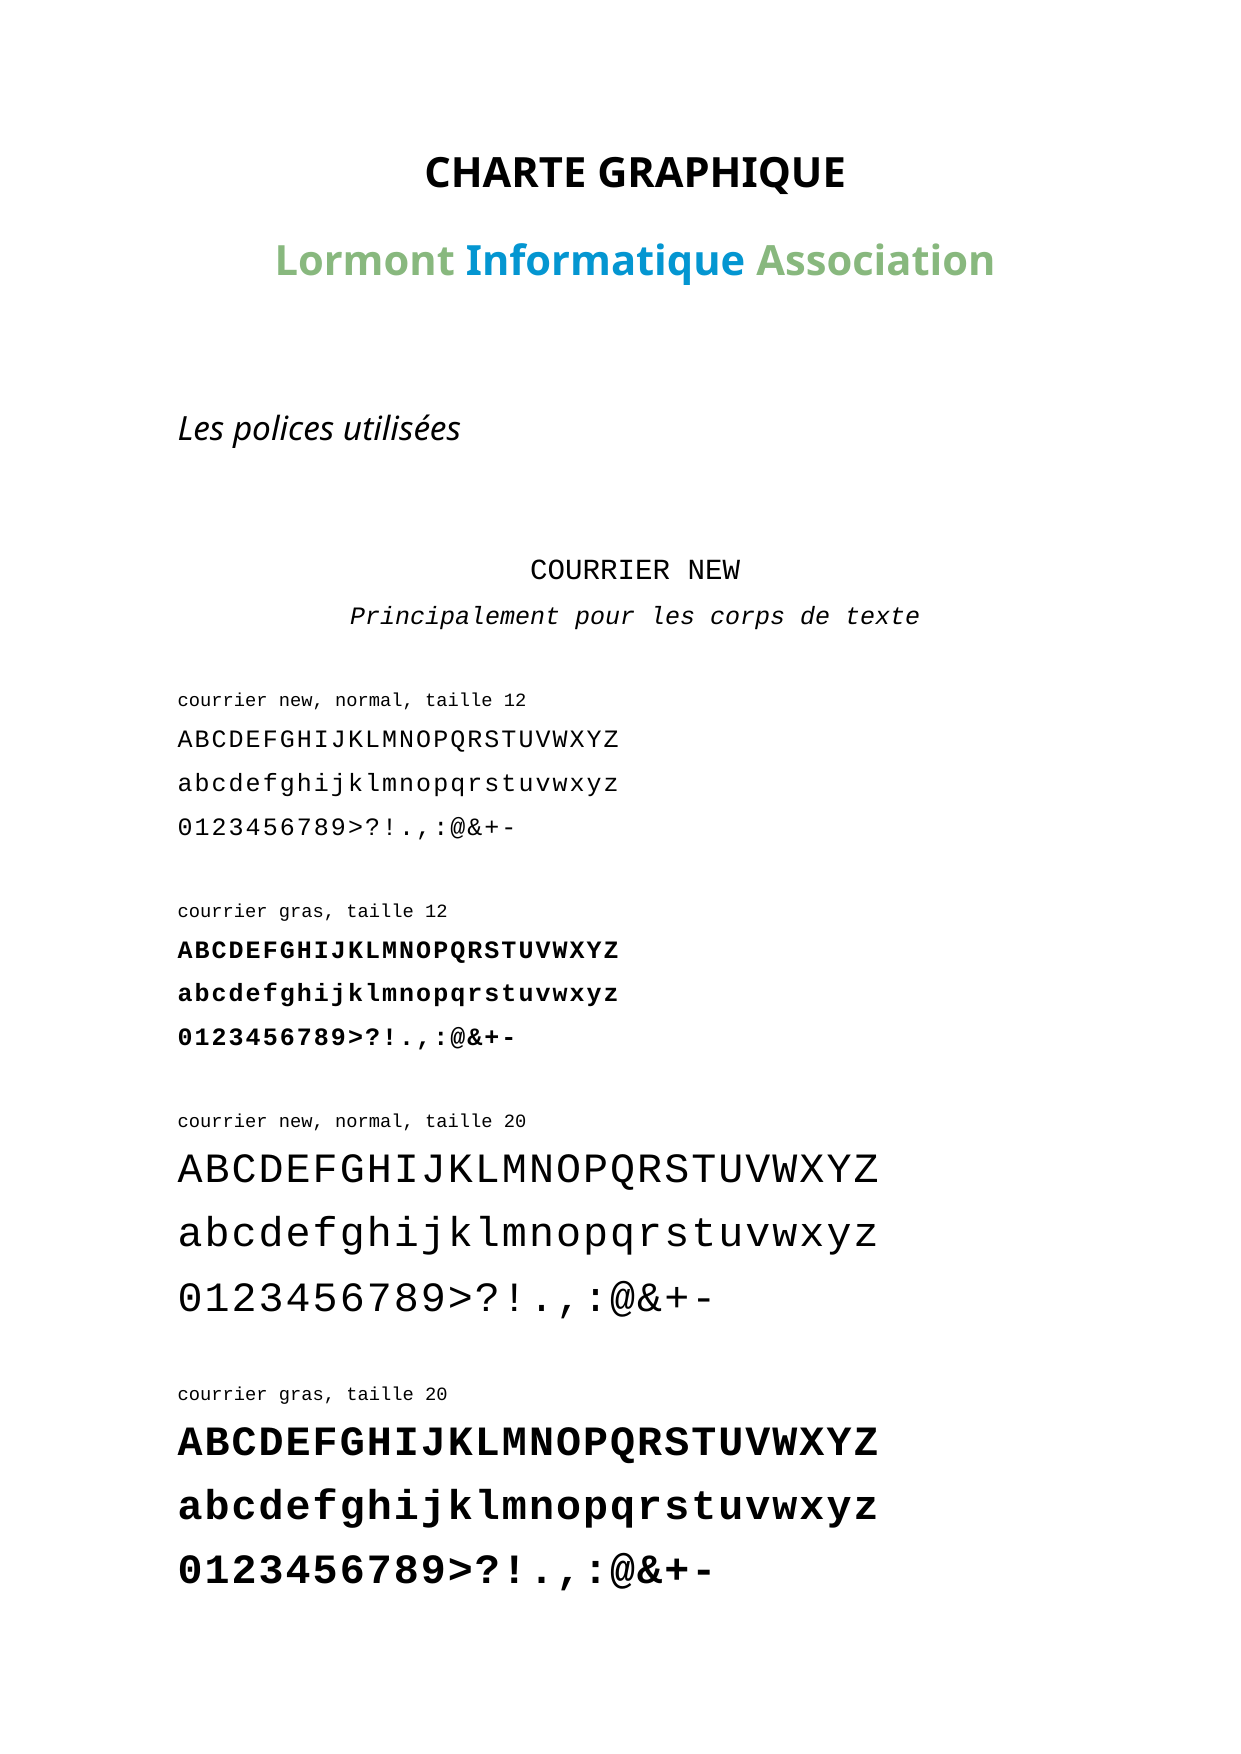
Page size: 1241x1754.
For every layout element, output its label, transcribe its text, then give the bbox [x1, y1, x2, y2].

subtitle Les polices utilisées [148, 405, 1092, 451]
text abcdefghijklmnopqrstuvwxyz [148, 981, 1092, 1009]
text courrier new, normal, taille 12 [148, 691, 1092, 712]
text COURRIER NEW [148, 555, 1092, 588]
text abcdefghijklmnopqrstuvwxyz [148, 1484, 1092, 1532]
text ABCDEFGHIJKLMNOPQRSTUVWXYZ [148, 1148, 1092, 1195]
text 0123456789>?!.,:@&+- [148, 1549, 1092, 1596]
text abcdefghijklmnopqrstuvwxyz [148, 770, 1092, 799]
text ABCDEFGHIJKLMNOPQRSTUVWXYZ [148, 937, 1092, 966]
text Principalement pour les corps de texte [148, 604, 1092, 632]
text abcdefghijklmnopqrstuvwxyz [148, 1212, 1092, 1259]
text ABCDEFGHIJKLMNOPQRSTUVWXYZ [148, 1420, 1092, 1467]
text 0123456789>?!.,:@&+- [148, 1024, 1092, 1053]
text courrier gras, taille 12 [148, 901, 1092, 923]
text courrier new, normal, taille 20 [148, 1112, 1092, 1133]
text 0123456789>?!.,:@&+- [148, 1276, 1092, 1323]
text ABCDEFGHIJKLMNOPQRSTUVWXYZ [148, 727, 1092, 755]
text 0123456789>?!.,:@&+- [148, 814, 1092, 842]
title Lormont Informatique Association [148, 231, 1092, 287]
title CHARTE GRAPHIQUE [148, 143, 1092, 200]
text courrier gras, taille 20 [148, 1384, 1092, 1406]
